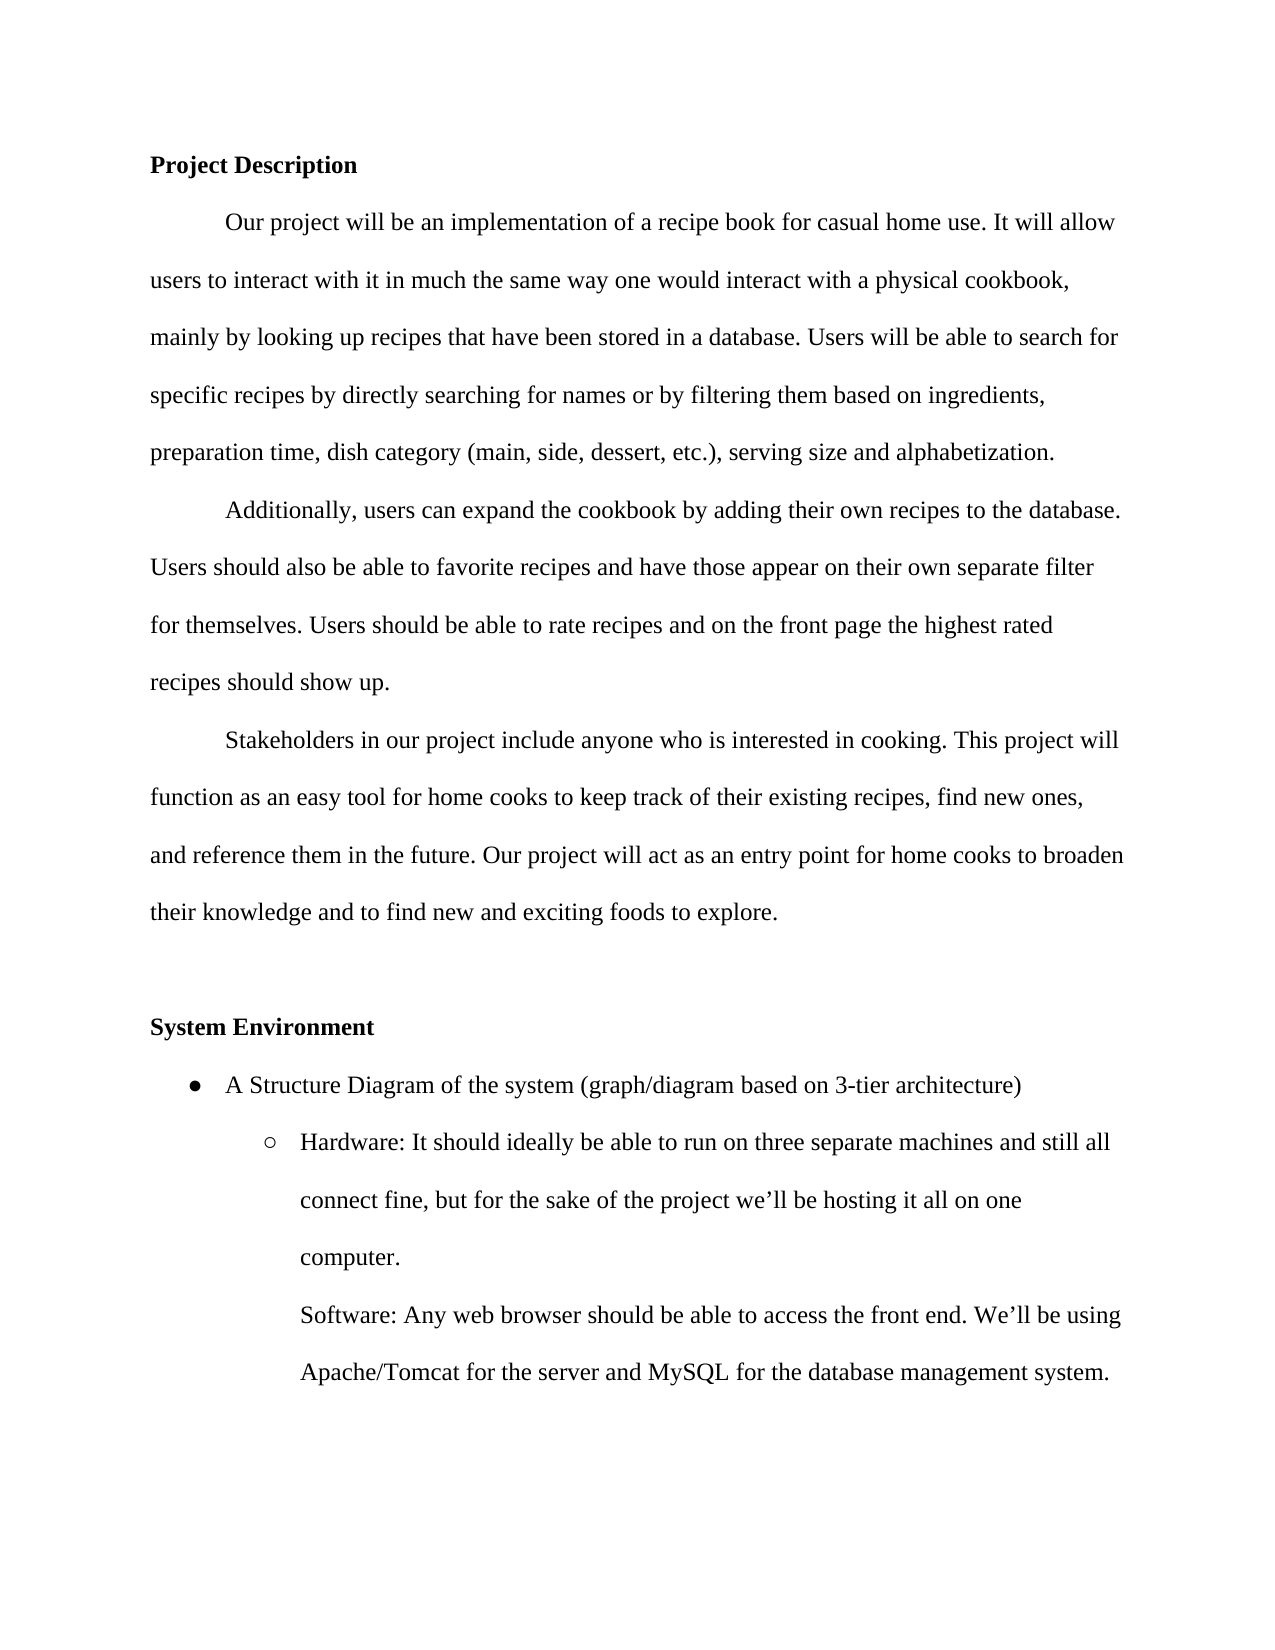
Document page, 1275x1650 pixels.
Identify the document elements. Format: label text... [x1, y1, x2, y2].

text Project Description [150, 150, 1125, 179]
text Software: Any web browser should be able to access the front end. We’ll be using Apache/Tomcat for the server and MySQL for the database management system. [300, 1300, 1125, 1386]
text System Environment [150, 1012, 1125, 1041]
text Stakeholders in our project include anyone who is interested in cooking. This project will function as an easy tool for home cooks to keep track of their existing recipes, find new ones, and reference them in the future. Our project will act as an entry point for home cooks to broaden their knowledge and to find new and exciting foods to explore. [150, 725, 1125, 926]
text Additionally, users can expand the cookbook by adding their own recipes to the database. Users should also be able to favorite recipes and have those appear on their own separate filter for themselves. Users should be able to rate recipes and on the front page the highest rated recipes should show up. [150, 495, 1125, 696]
list A Structure Diagram of the system (graph/diagram based on 3-tier architecture) [187, 1070, 1125, 1099]
text Our project will be an implementation of a recipe book for casual home use. It will allow users to interact with it in much the same way one would interact with a physical cookbook, mainly by looking up recipes that have been stored in a database. Users will be able to search for specific recipes by directly searching for names or by filtering them based on ingredients, preparation time, dish category (main, side, dessert, etc.), serving size and alphabetization. [150, 207, 1125, 466]
list Hardware: It should ideally be able to run on three separate machines and still all connect fine, but for the sake of the project we’ll be hosting it all on one computer. [262, 1127, 1125, 1271]
